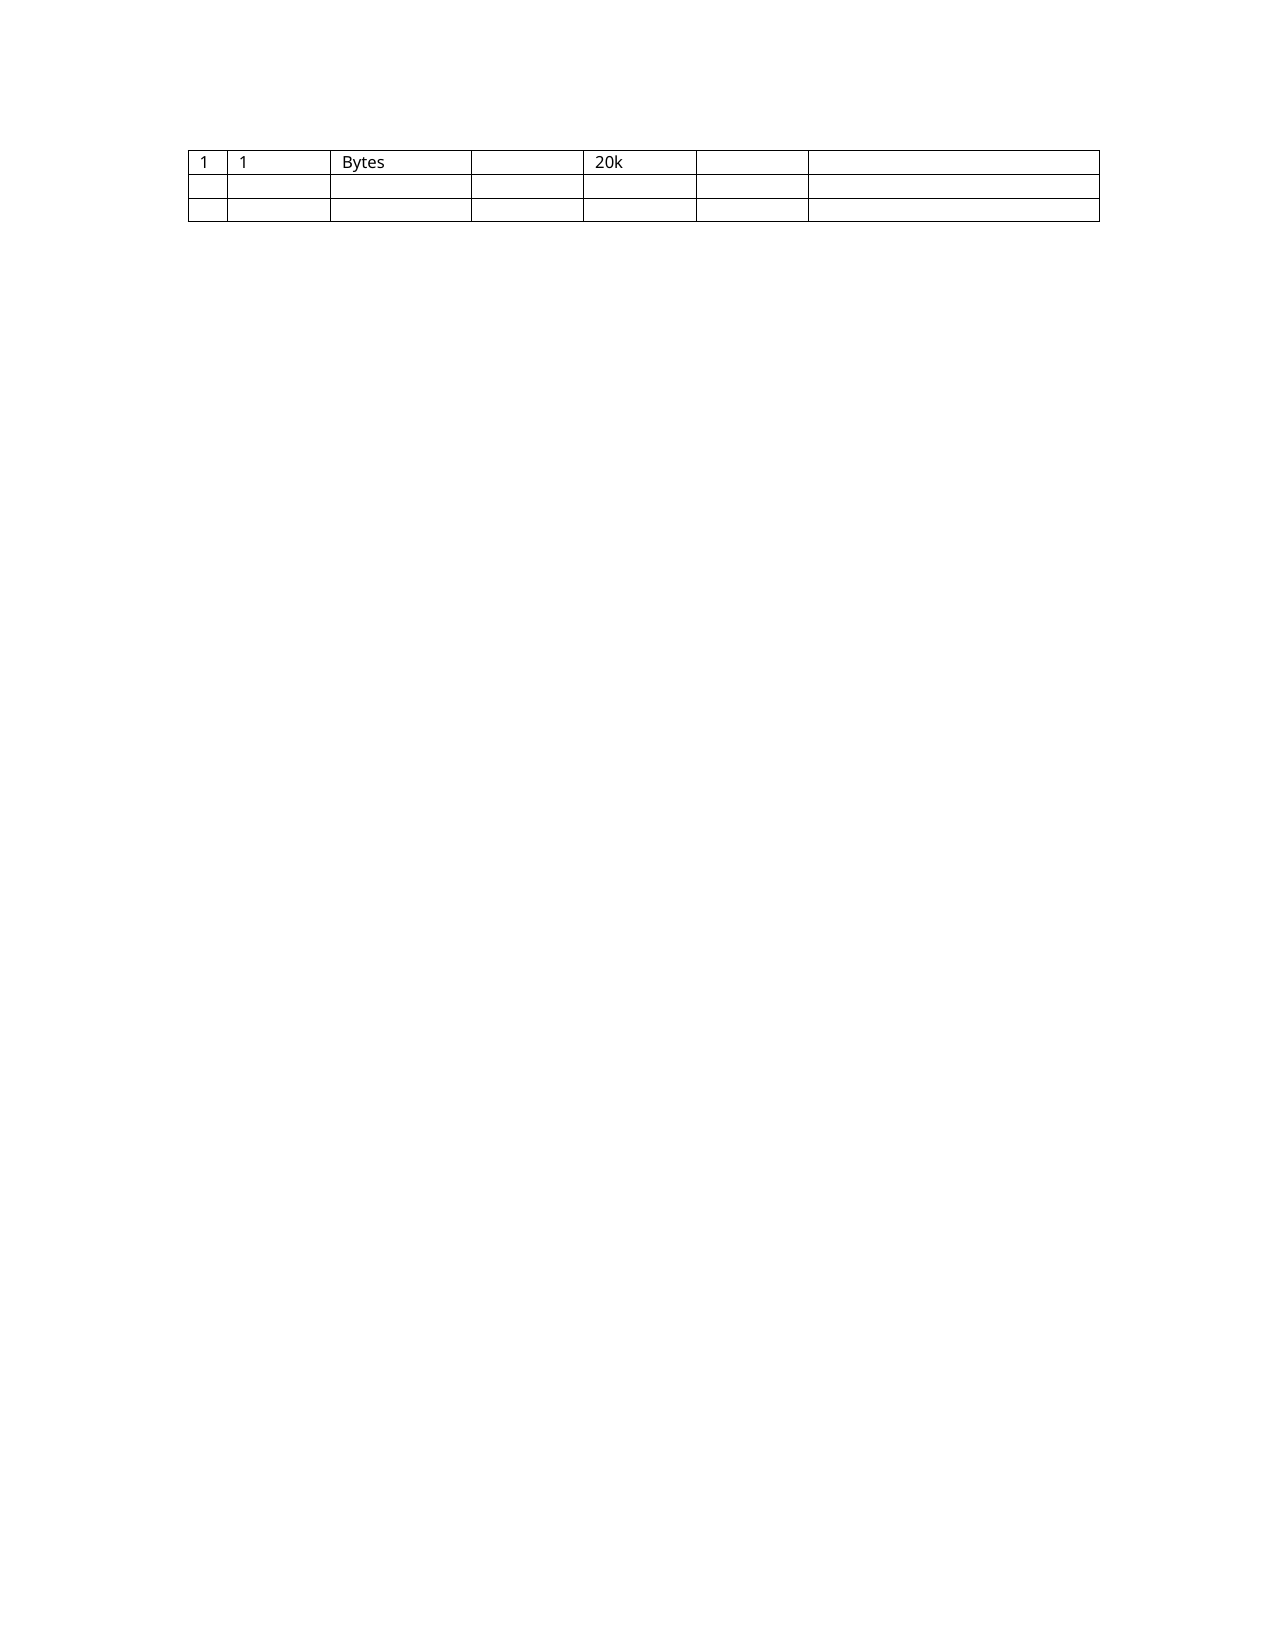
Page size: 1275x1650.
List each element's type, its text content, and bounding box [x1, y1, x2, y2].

table_cell [809, 175, 1099, 197]
table_cell 1 [228, 151, 330, 174]
table_cell Bytes [331, 151, 471, 174]
table_cell 1 [189, 151, 227, 174]
table_cell [228, 175, 330, 197]
table_cell [584, 199, 696, 221]
table_cell [189, 175, 227, 197]
table_cell [331, 175, 471, 197]
table_cell [331, 199, 471, 221]
table_cell [472, 199, 583, 221]
table_cell [809, 151, 1099, 174]
table_cell [809, 199, 1099, 221]
table_cell [584, 175, 696, 197]
table_cell [697, 151, 808, 174]
table_cell [697, 175, 808, 197]
table_cell [189, 199, 227, 221]
table_cell [697, 199, 808, 221]
table_cell 20k [584, 151, 696, 174]
table_cell [228, 199, 330, 221]
table_cell [472, 175, 583, 197]
table_cell [472, 151, 583, 174]
